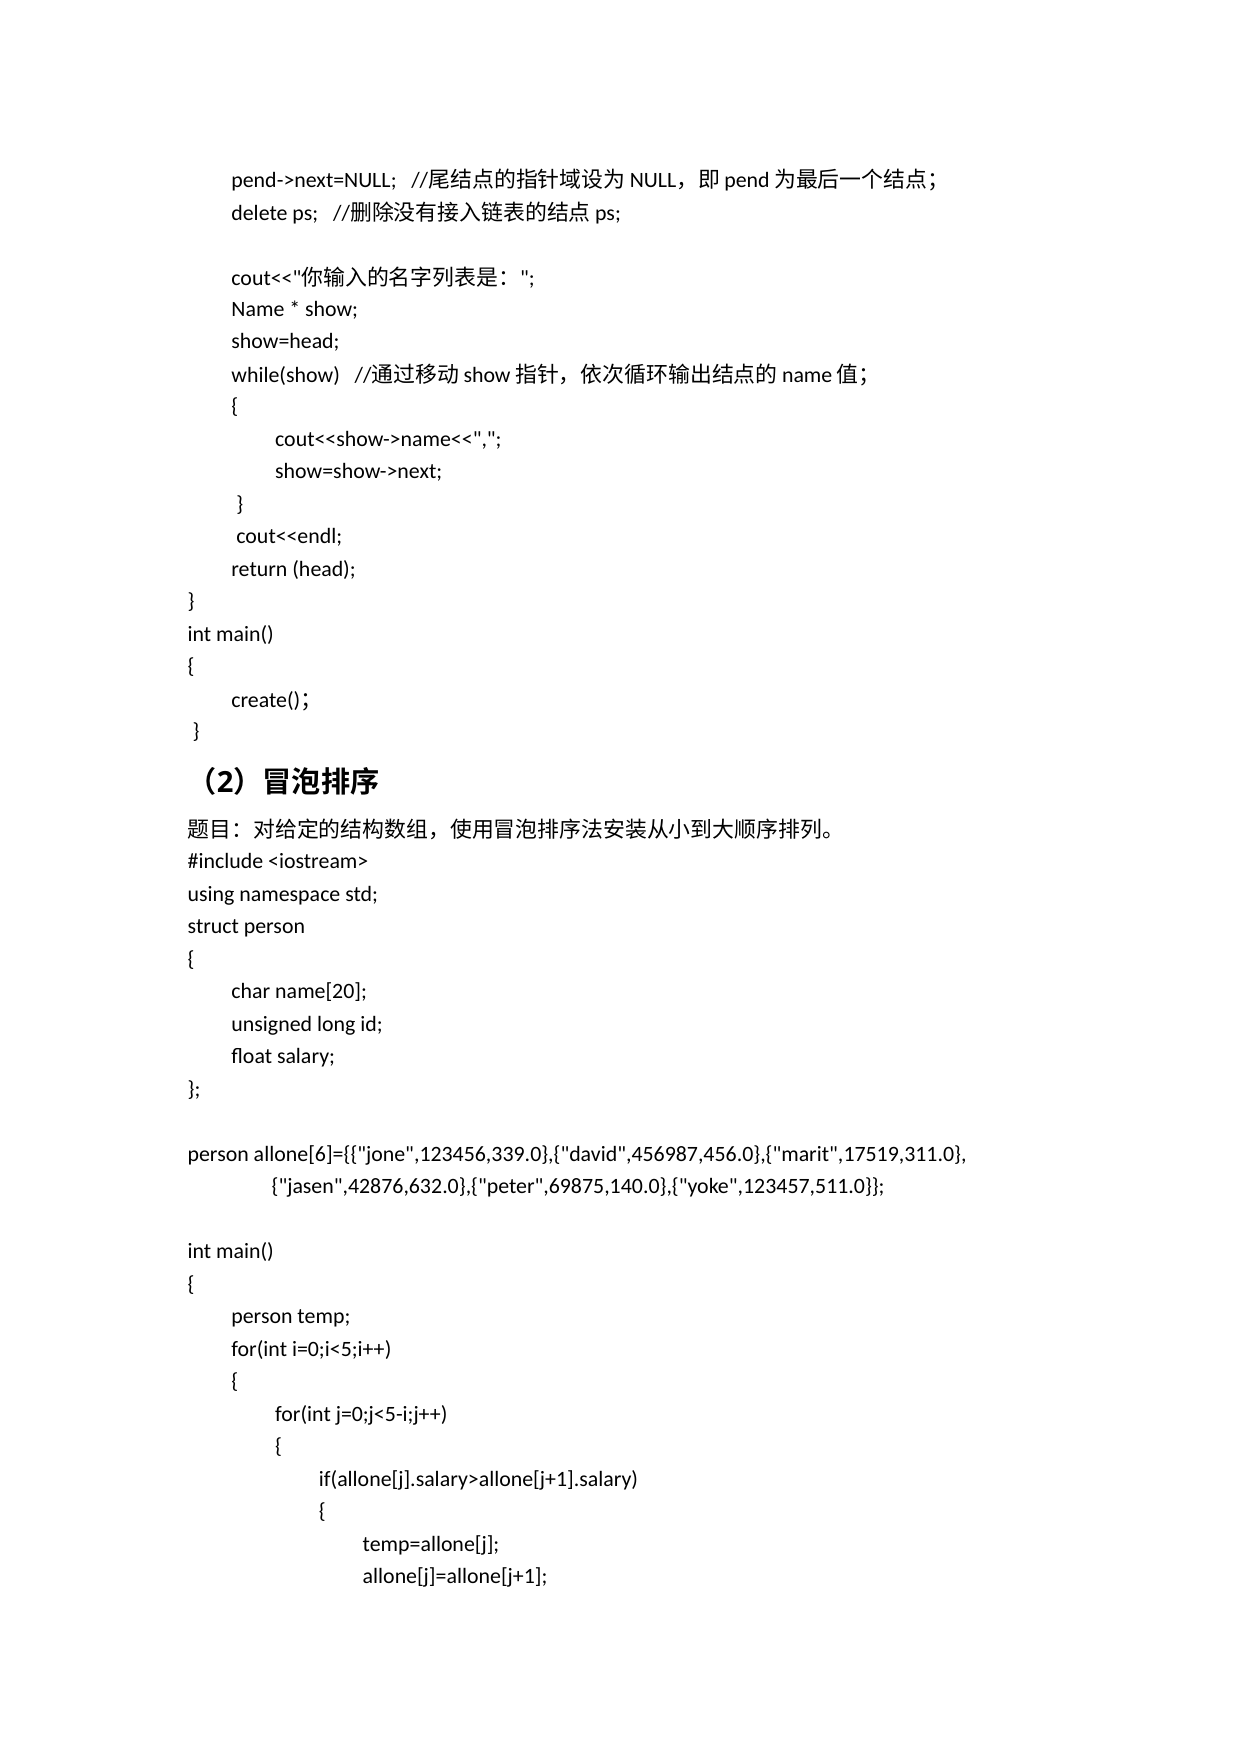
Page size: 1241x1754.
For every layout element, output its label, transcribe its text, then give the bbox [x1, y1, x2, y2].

text cout<<show->name<<","; [187, 422, 1053, 454]
text while(show) //通过移动show指针，依次循环输出结点的name值； [187, 357, 1053, 389]
text { [187, 1429, 1053, 1462]
text { [187, 389, 1053, 422]
text create()； [187, 682, 1053, 714]
text char name[20]; [187, 974, 1053, 1007]
text show=head; [187, 324, 1053, 357]
text { [187, 1267, 1053, 1299]
text return (head); [187, 552, 1053, 584]
text { [187, 942, 1053, 974]
text delete ps; //删除没有接入链表的结点ps; [187, 194, 1053, 227]
text struct person [187, 909, 1053, 942]
text {"jasen",42876,632.0},{"peter",69875,140.0},{"yoke",123457,511.0}}; [187, 1169, 1053, 1202]
text temp=allone[j]; [187, 1527, 1053, 1559]
text allone[j]=allone[j+1]; [187, 1559, 1053, 1592]
text if(allone[j].salary>allone[j+1].salary) [187, 1462, 1053, 1494]
text show=show->next; [187, 454, 1053, 487]
text int main() [187, 617, 1053, 649]
text using namespace std; [187, 877, 1053, 909]
text { [187, 1364, 1053, 1397]
text }; [187, 1072, 1053, 1104]
text person allone[6]={{"jone",123456,339.0},{"david",456987,456.0},{"marit",17519,311.0}, [187, 1137, 1053, 1169]
text } [187, 584, 1053, 617]
text float salary; [187, 1039, 1053, 1072]
text } [187, 487, 1053, 519]
text int main() [187, 1234, 1053, 1267]
text （2）冒泡排序 [187, 747, 1053, 812]
text person temp; [187, 1299, 1053, 1332]
text Name * show; [187, 292, 1053, 324]
text for(int i=0;i<5;i++) [187, 1332, 1053, 1364]
text { [187, 1494, 1053, 1527]
text unsigned long id; [187, 1007, 1053, 1039]
text { [187, 649, 1053, 682]
text cout<<endl; [187, 519, 1053, 552]
text for(int j=0;j<5-i;j++) [187, 1397, 1053, 1429]
text cout<<"你输入的名字列表是："; [187, 259, 1053, 292]
text } [187, 714, 1053, 747]
text pend->next=NULL; //尾结点的指针域设为NULL，即pend为最后一个结点； [187, 162, 1053, 194]
text 题目：对给定的结构数组，使用冒泡排序法安装从小到大顺序排列。 [187, 812, 1053, 844]
text #include <iostream> [187, 844, 1053, 877]
